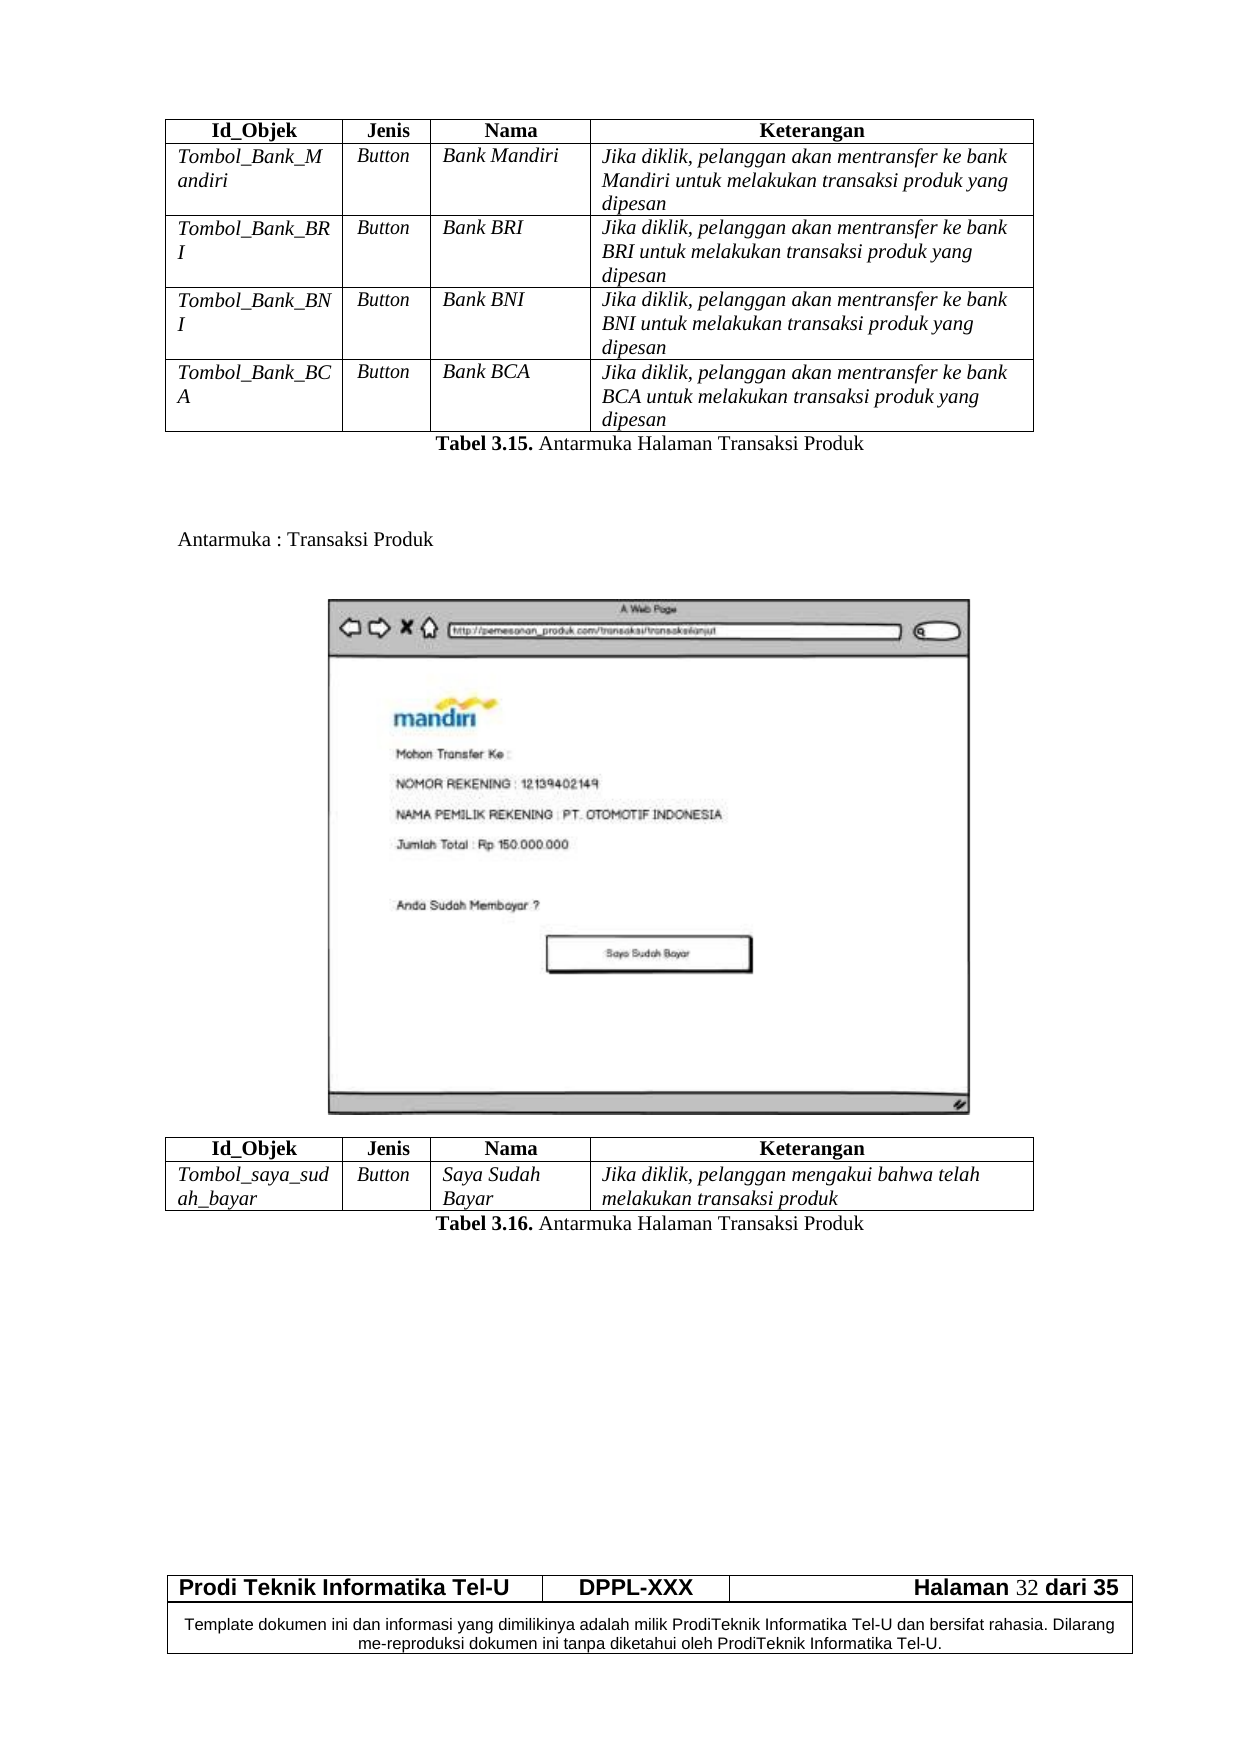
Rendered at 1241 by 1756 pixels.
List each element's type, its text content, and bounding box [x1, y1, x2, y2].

table_cell Button [343, 216, 430, 287]
table_cell Jika diklik, pelanggan akan mentransfer ke bank BCA untuk melakukan transaksi produk yang dipesan [591, 360, 1033, 431]
table_cell Tombol_saya_sud ah_bayar [166, 1162, 342, 1210]
table_header Nama [431, 120, 590, 143]
table_header Id_Objek [166, 120, 342, 143]
table_cell Bank BRI [431, 216, 590, 287]
table_cell Jika diklik, pelanggan mengakui bahwa telah melakukan transaksi produk [591, 1162, 1033, 1210]
table_cell Jika diklik, pelanggan akan mentransfer ke bank BRI untuk melakukan transaksi produk yang dipesan [591, 216, 1033, 287]
table_cell Button [343, 1162, 430, 1210]
table_cell Jika diklik, pelanggan akan mentransfer ke bank BNI untuk melakukan transaksi produk yang dipesan [591, 288, 1033, 359]
table_cell Bank Mandiri [431, 144, 590, 215]
table_cell Button [343, 144, 430, 215]
text Tabel 3.15. Antarmuka Halaman Transaksi Produk [435, 432, 1146, 455]
text Antarmuka : Transaksi Produk [177, 527, 1146, 551]
table_cell Bank BCA [431, 360, 590, 431]
picture [327, 599, 971, 1115]
table_cell Tombol_Bank_BC A [166, 360, 342, 431]
text Tabel 3.16. Antarmuka Halaman Transaksi Produk [435, 1211, 1146, 1235]
table_cell Button [343, 288, 430, 359]
table_header Nama [431, 1138, 590, 1161]
table_cell Button [343, 360, 430, 431]
table_header Id_Objek [166, 1138, 342, 1161]
table_header Jenis [343, 1138, 430, 1161]
table_cell Tombol_Bank_BN I [166, 288, 342, 359]
table_header Keterangan [591, 120, 1033, 143]
table_cell Jika diklik, pelanggan akan mentransfer ke bank Mandiri untuk melakukan transaksi produk yang dipesan [591, 144, 1033, 215]
table_cell Tombol_Bank_BR I [166, 216, 342, 287]
table_header Keterangan [591, 1138, 1033, 1161]
table_cell Bank BNI [431, 288, 590, 359]
table_cell Tombol_Bank_M andiri [166, 144, 342, 215]
table_cell Saya Sudah Bayar [431, 1162, 590, 1210]
table_header Jenis [343, 120, 430, 143]
